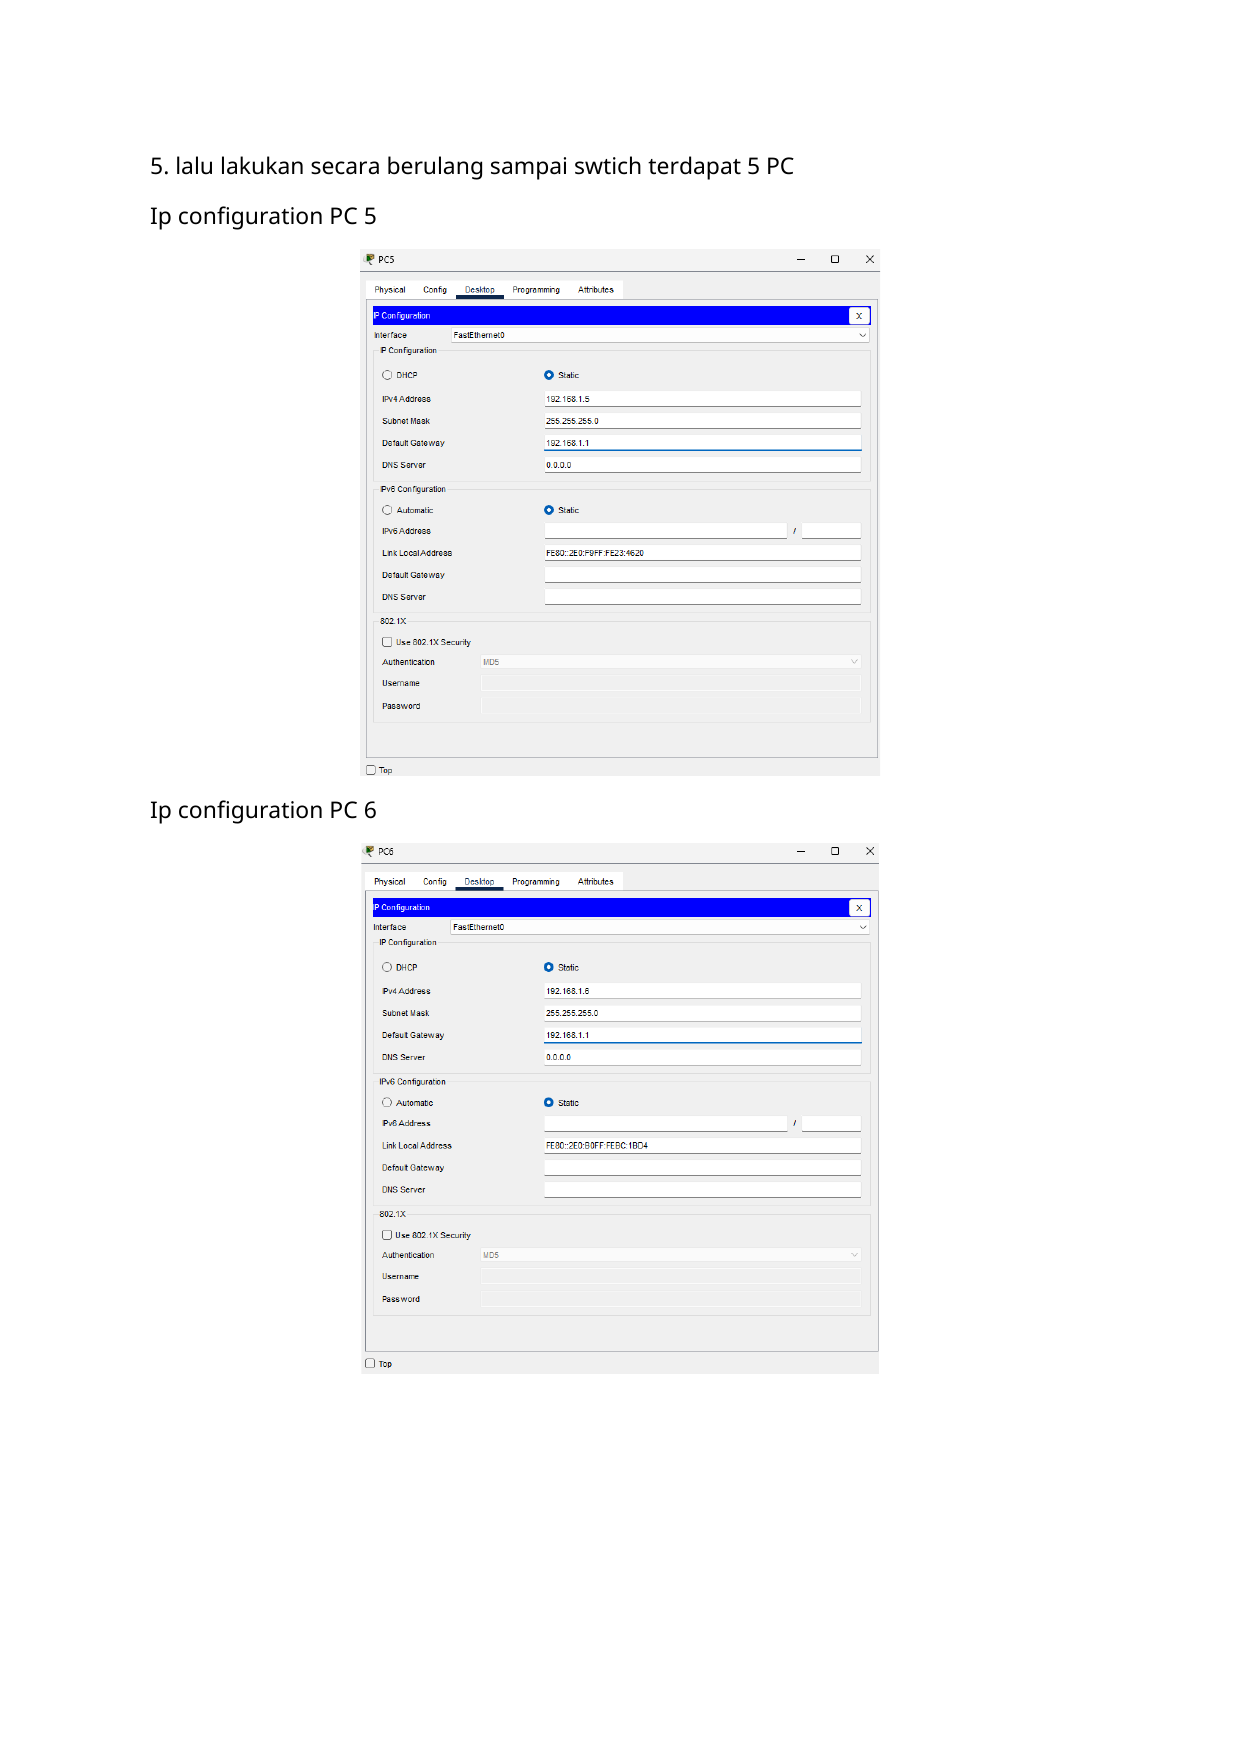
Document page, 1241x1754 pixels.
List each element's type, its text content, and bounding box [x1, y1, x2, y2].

picture [360, 249, 881, 776]
text Ip configuration PC 5 [150, 200, 1090, 231]
text Ip configuration PC 6 [150, 794, 1090, 825]
picture [361, 843, 879, 1374]
text 5. lalu lakukan secara berulang sampai swtich terdapat 5 PC [150, 150, 1090, 181]
